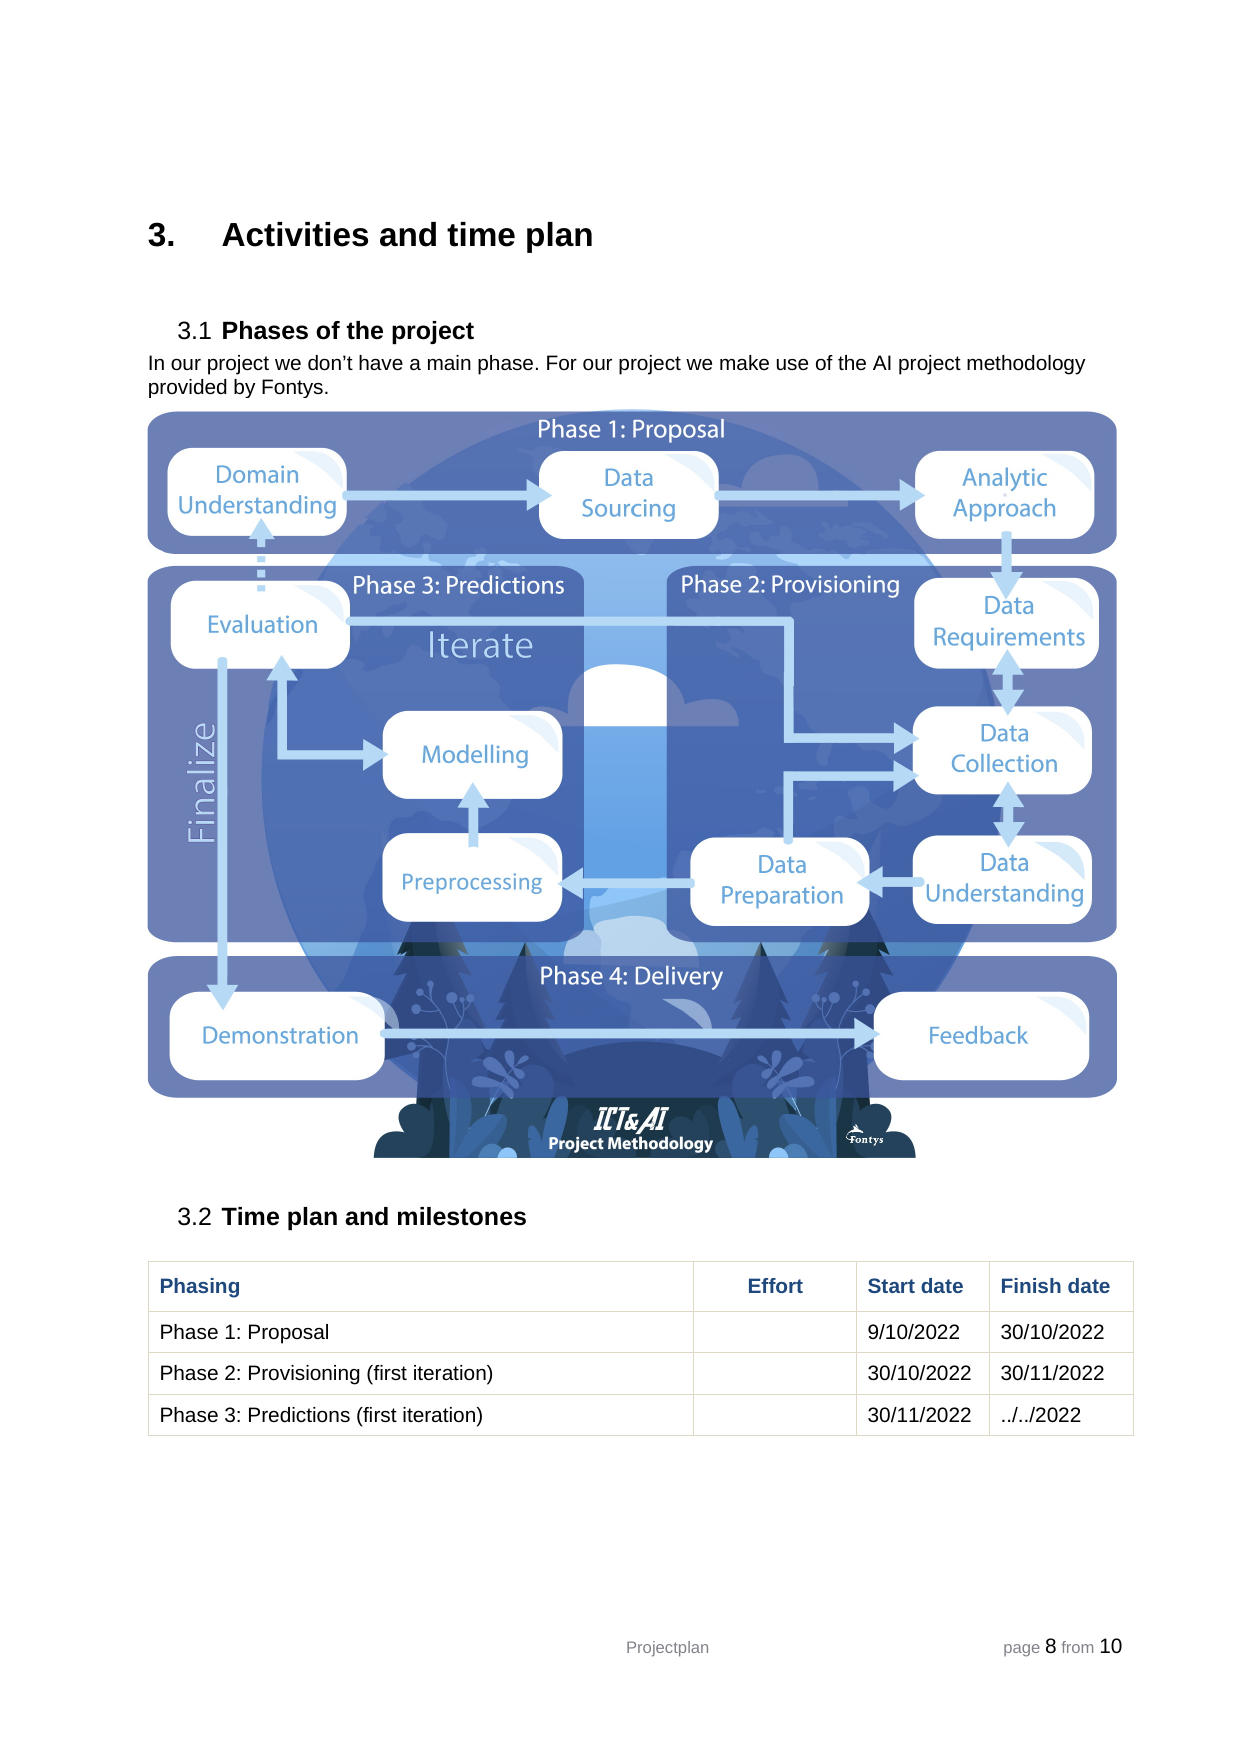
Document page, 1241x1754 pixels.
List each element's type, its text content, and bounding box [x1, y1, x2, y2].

text In our project we don’t have a main phase. For our project we make use of the AI project methodology provided by Fontys. [148, 351, 1117, 398]
table_cell 30/11/2022 [990, 1353, 1133, 1393]
table_cell 30/11/2022 [857, 1395, 989, 1435]
table_cell Phase 2: Provisioning (first iteration) [149, 1353, 693, 1393]
table_cell [694, 1353, 856, 1393]
subtitle Time plan and milestones [177, 1202, 1117, 1231]
table_cell 30/10/2022 [857, 1353, 989, 1393]
table_cell Phase 3: Predictions (first iteration) [149, 1395, 693, 1435]
table_cell 9/10/2022 [857, 1312, 989, 1352]
table_header Effort [694, 1262, 856, 1311]
table_cell [694, 1312, 856, 1352]
table_cell ../../2022 [990, 1395, 1133, 1435]
table_header Finish date [990, 1262, 1133, 1311]
table_cell [694, 1395, 856, 1435]
table_cell Phase 1: Proposal [149, 1312, 693, 1352]
picture [147, 398, 1117, 1166]
subtitle Activities and time plan [148, 215, 1117, 254]
table_header Phasing [149, 1262, 693, 1311]
table_cell 30/10/2022 [990, 1312, 1133, 1352]
subtitle Phases of the project [177, 316, 1117, 344]
table_header Start date [857, 1262, 989, 1311]
